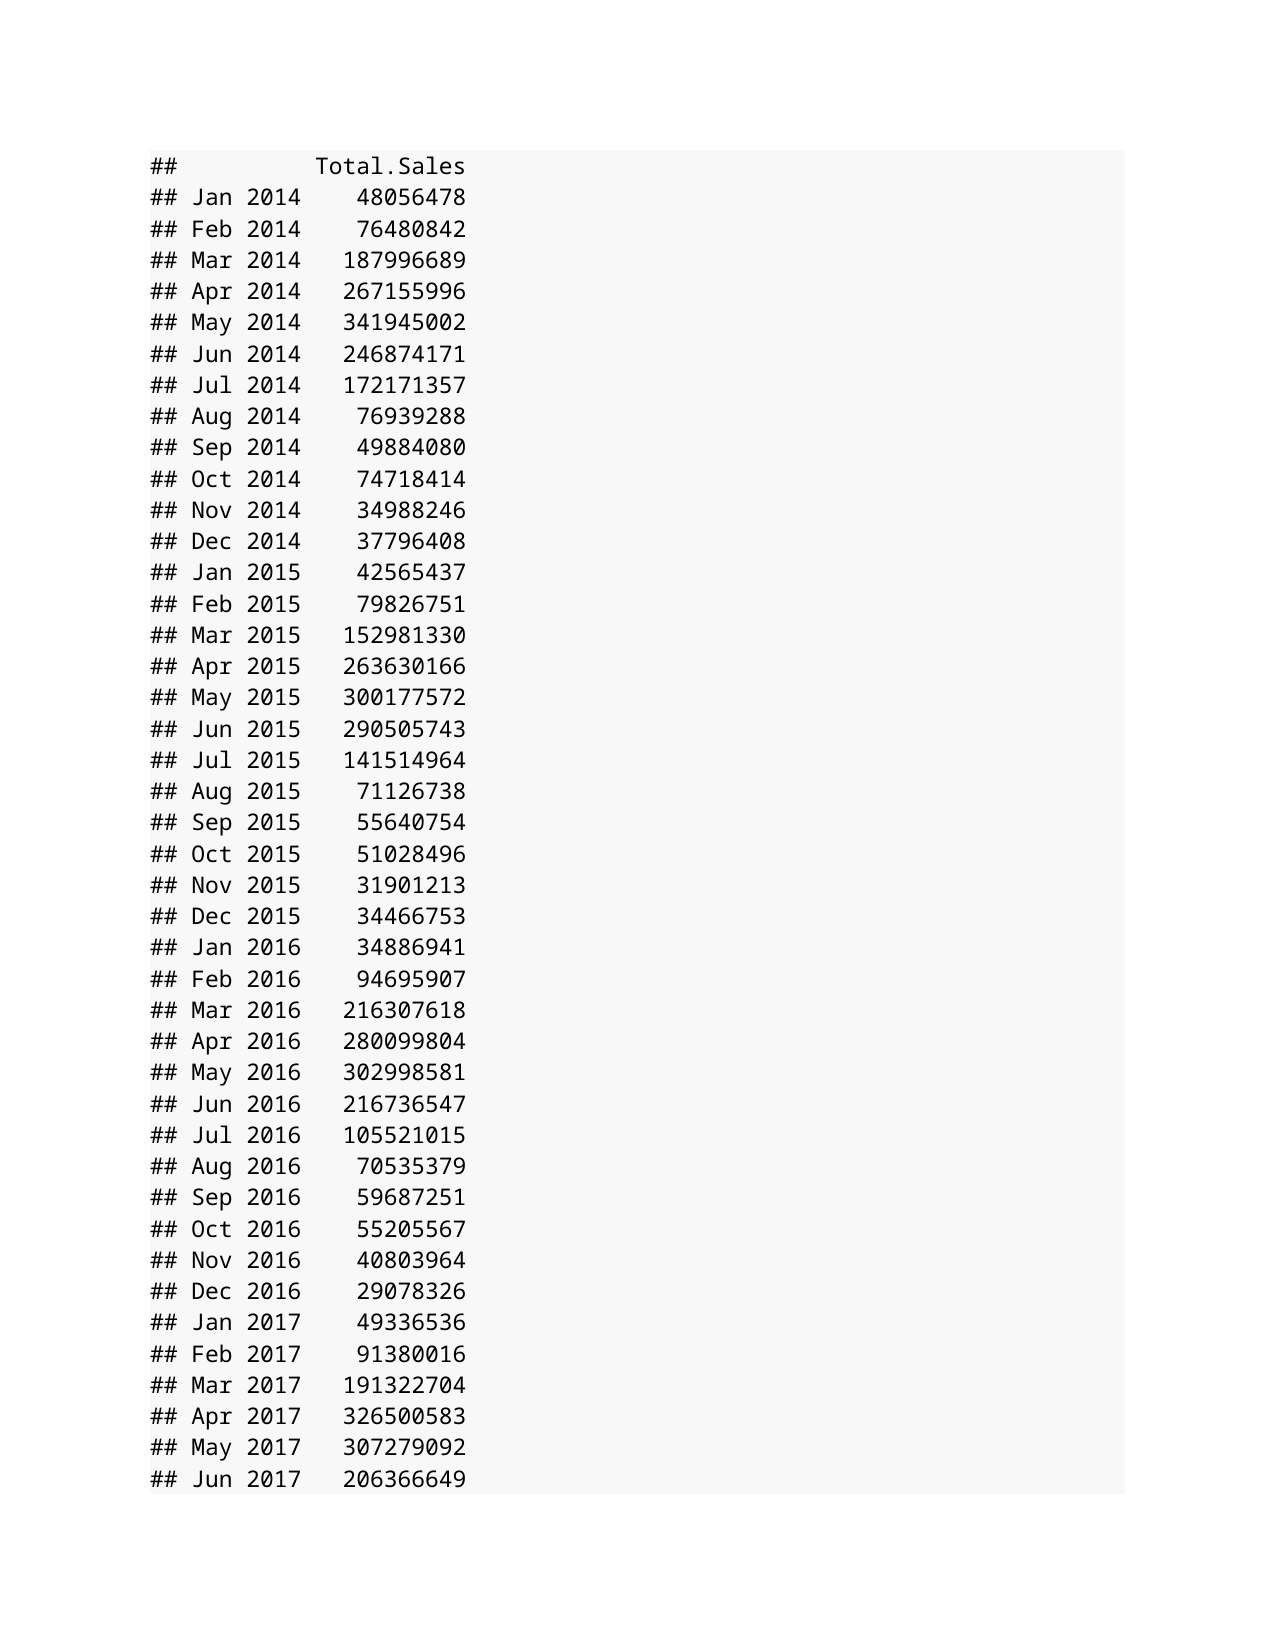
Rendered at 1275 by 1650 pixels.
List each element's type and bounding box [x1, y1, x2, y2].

text [150, 150, 1125, 1494]
